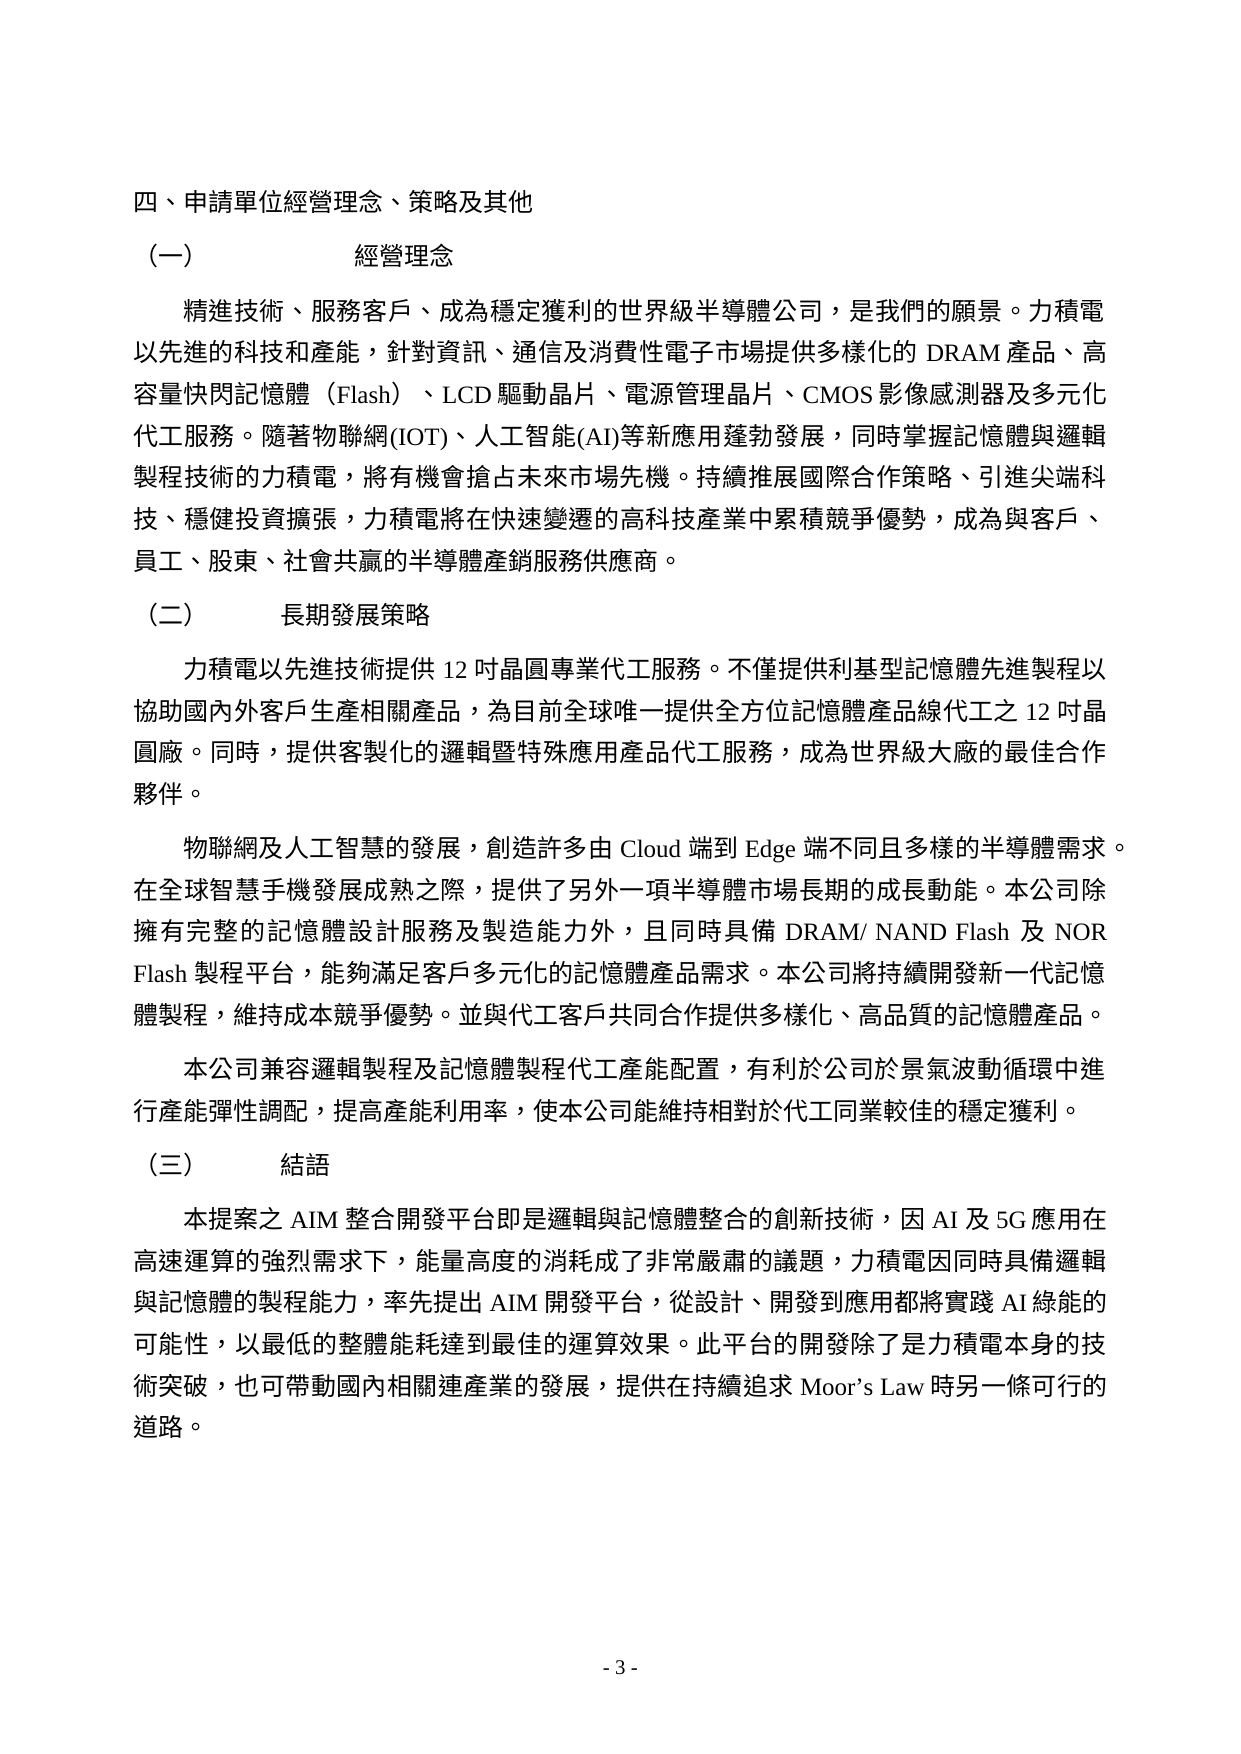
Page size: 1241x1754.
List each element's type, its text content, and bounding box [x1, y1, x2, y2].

text 物聯網及人工智慧的發展，創造許多由 Cloud 端到 Edge 端不同且多樣的半導體需求。在全球智慧手機發展成熟之際，提供了另外一項半導體市場長期的成長動能。本公司除擁有完整的記憶體設計服務及製造能力外，且同時具備DRAM/ NAND Flash 及 NOR Flash 製程平台，能夠滿足客戶多元化的記憶體產品需求。本公司將持續開發新一代記憶體製程，維持成本競爭優勢。並與代工客戶共同合作提供多樣化、高品質的記憶體產品。 [133, 824, 1107, 1032]
text 本提案之 AIM 整合開發平台即是邏輯與記憶體整合的創新技術，因AI 及 5G應用在高速運算的強烈需求下，能量高度的消耗成了非常嚴肅的議題，力積電因同時具備邏輯與記憶體的製程能力，率先提出 AIM 開發平台，從設計、開發到應用都將實踐 AI綠能的可能性，以最低的整體能耗達到最佳的運算效果。此平台的開發除了是力積電本身的技術突破，也可帶動國內相關連產業的發展，提供在持續追求 Moor’s Law時另一條可行的道路。 [133, 1195, 1107, 1445]
text 精進技術、服務客戶、成為穩定獲利的世界級半導體公司，是我們的願景。力積電以先進的科技和產能，針對資訊、通信及消費性電子市場提供多樣化的DRAM產品、高容量快閃記憶體（Flash）、LCD驅動晶片、電源管理晶片、CMOS影像感測器及多元化代工服務。隨著物聯網(IOT)、人工智能(AI)等新應用蓬勃發展，同時掌握記憶體與邏輯製程技術的力積電，將有機會搶占未來市場先機。持續推展國際合作策略、引進尖端科技、穩健投資擴張，力積電將在快速變遷的高科技產業中累積競爭優勢，成為與客戶、員工、股東、社會共贏的半導體產銷服務供應商。 [133, 287, 1107, 578]
list 經營理念 [133, 232, 1107, 274]
text 力積電以先進技術提供 12 吋晶圓專業代工服務。不僅提供利基型記憶體先進製程以協助國內外客戶生產相關產品，為目前全球唯一提供全方位記憶體產品線代工之 12 吋晶圓廠。同時，提供客製化的邏輯暨特殊應用產品代工服務，成為世界級大廠的最佳合作夥伴。 [133, 645, 1107, 812]
subtitle 四、申請單位經營理念、策略及其他 [133, 178, 1107, 220]
list 結語 [133, 1141, 1107, 1182]
list 長期發展策略 [133, 591, 1107, 632]
text 本公司兼容邏輯製程及記憶體製程代工產能配置，有利於公司於景氣波動循環中進行產能彈性調配，提高產能利用率，使本公司能維持相對於代工同業較佳的穩定獲利。 [133, 1045, 1107, 1128]
